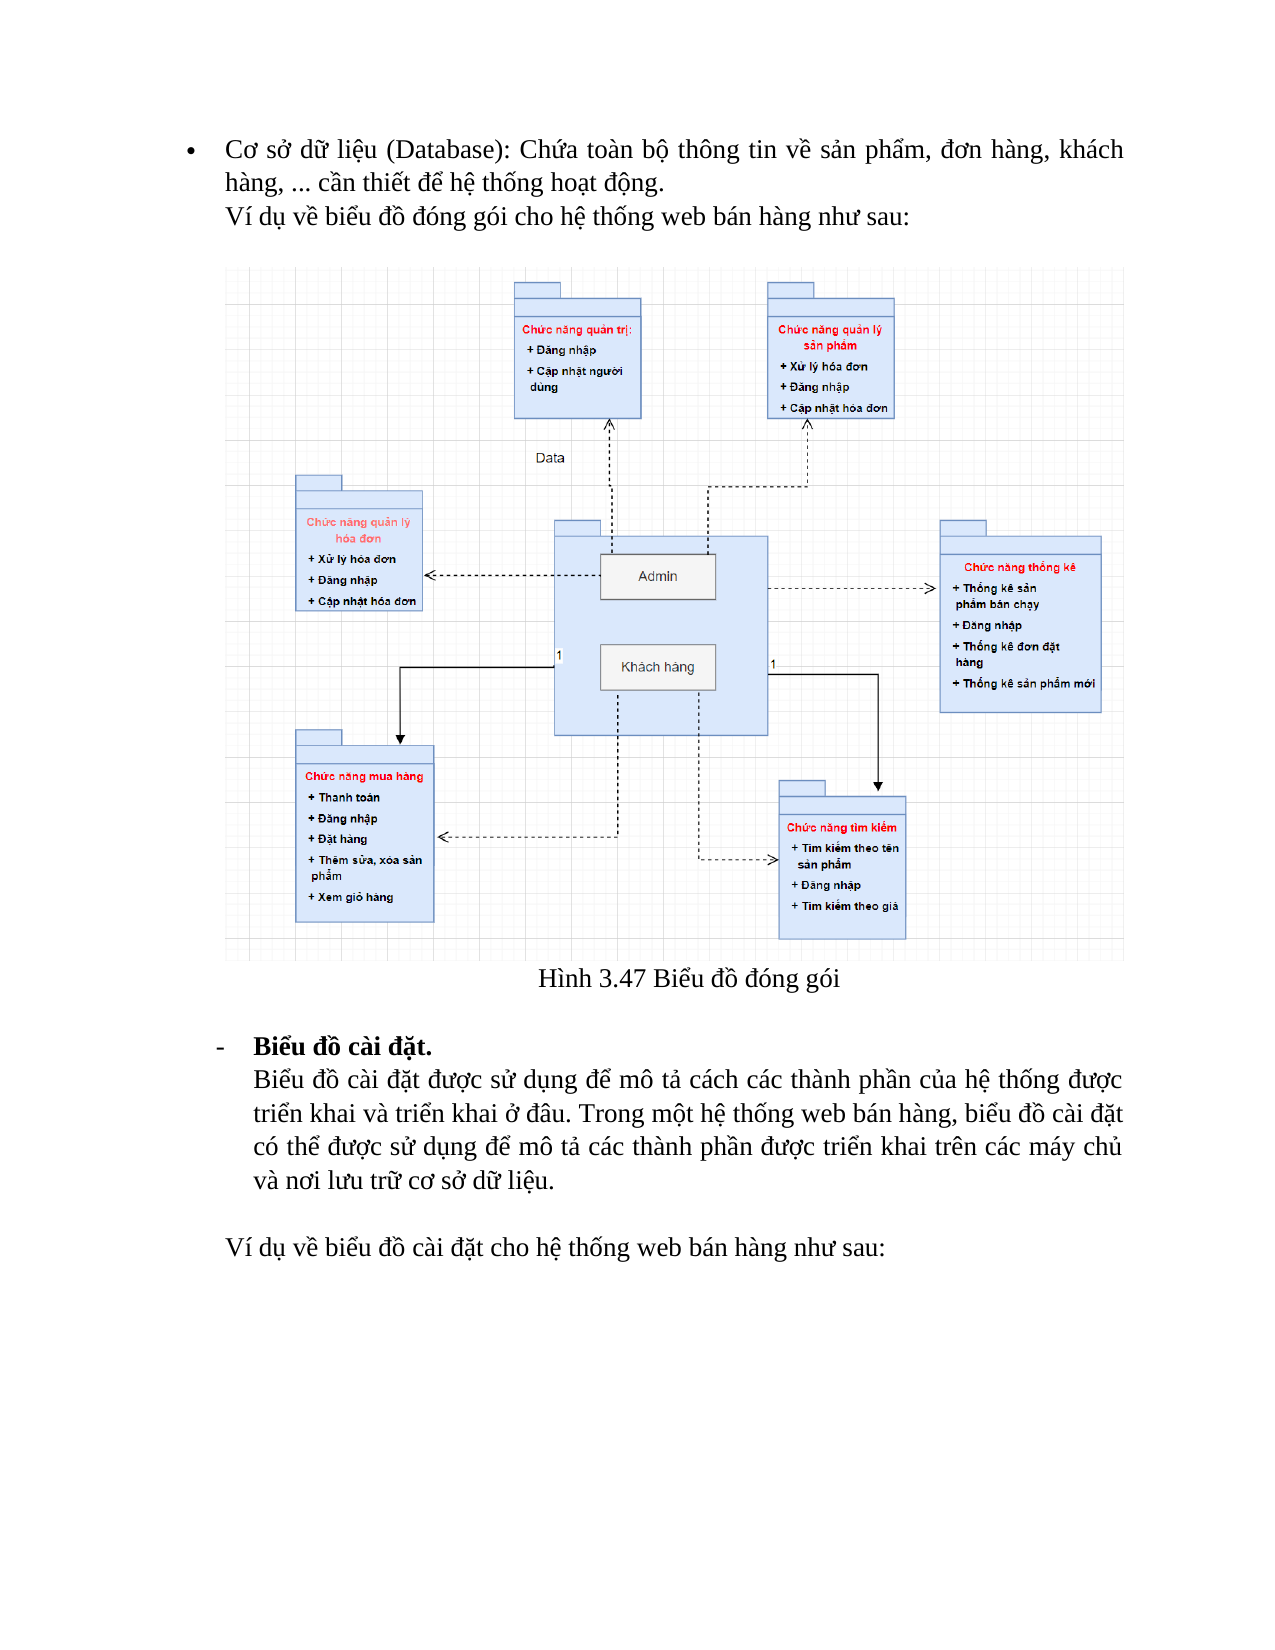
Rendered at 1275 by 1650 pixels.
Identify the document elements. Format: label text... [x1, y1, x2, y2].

picture [225, 267, 1124, 961]
list Ví dụ về biểu đồ cài đặt cho hệ thống web bán hàng như sau: [225, 1231, 1125, 1262]
list Biểu đồ cài đặt được sử dụng để mô tả cách các thành phần của hệ thống được triển khai và triển khai ở đâu. Trong một hệ thống web bán hàng, biểu đồ cài đặt có thể được sử dụng để mô tả các thành phần được triển khai trên các máy chủ và nơi lưu trữ cơ sở dữ liệu. [253, 1063, 1125, 1195]
list Hình 3.47 Biểu đồ đóng gói [253, 962, 1125, 994]
list Cơ sở dữ liệu (Database): Chứa toàn bộ thông tin về sản phẩm, đơn hàng, khách hàng, ... cần thiết để hệ thống hoạt động. [187, 133, 1125, 198]
list Ví dụ về biểu đồ đóng gói cho hệ thống web bán hàng như sau: [225, 200, 1125, 231]
list Biểu đồ cài đặt. [216, 1029, 1125, 1061]
